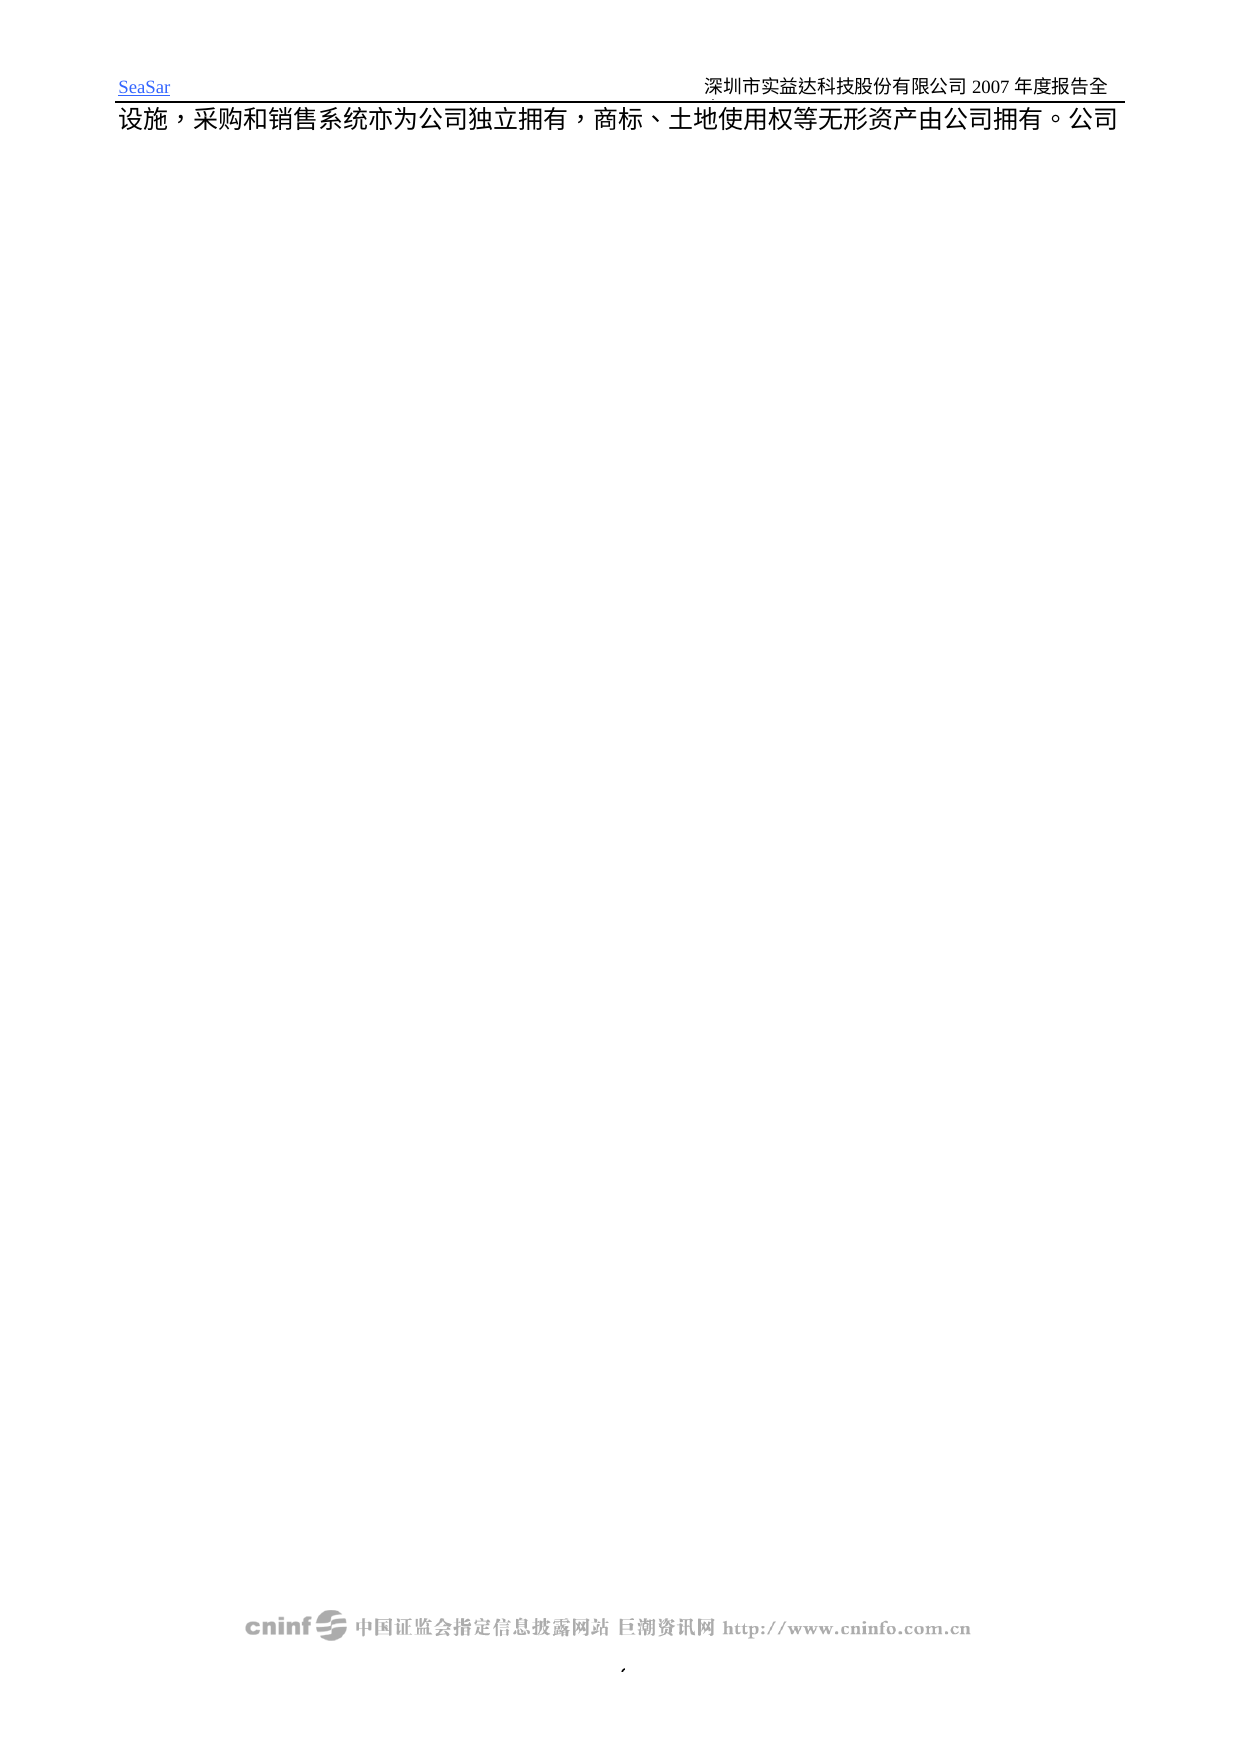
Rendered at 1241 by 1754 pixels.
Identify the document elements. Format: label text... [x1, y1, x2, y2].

text 设施，采购和销售系统亦为公司独立拥有，商标、土地使用权等无形资产由公司拥有。公司 [118, 102, 1127, 136]
picture [120, 1591, 1121, 1658]
